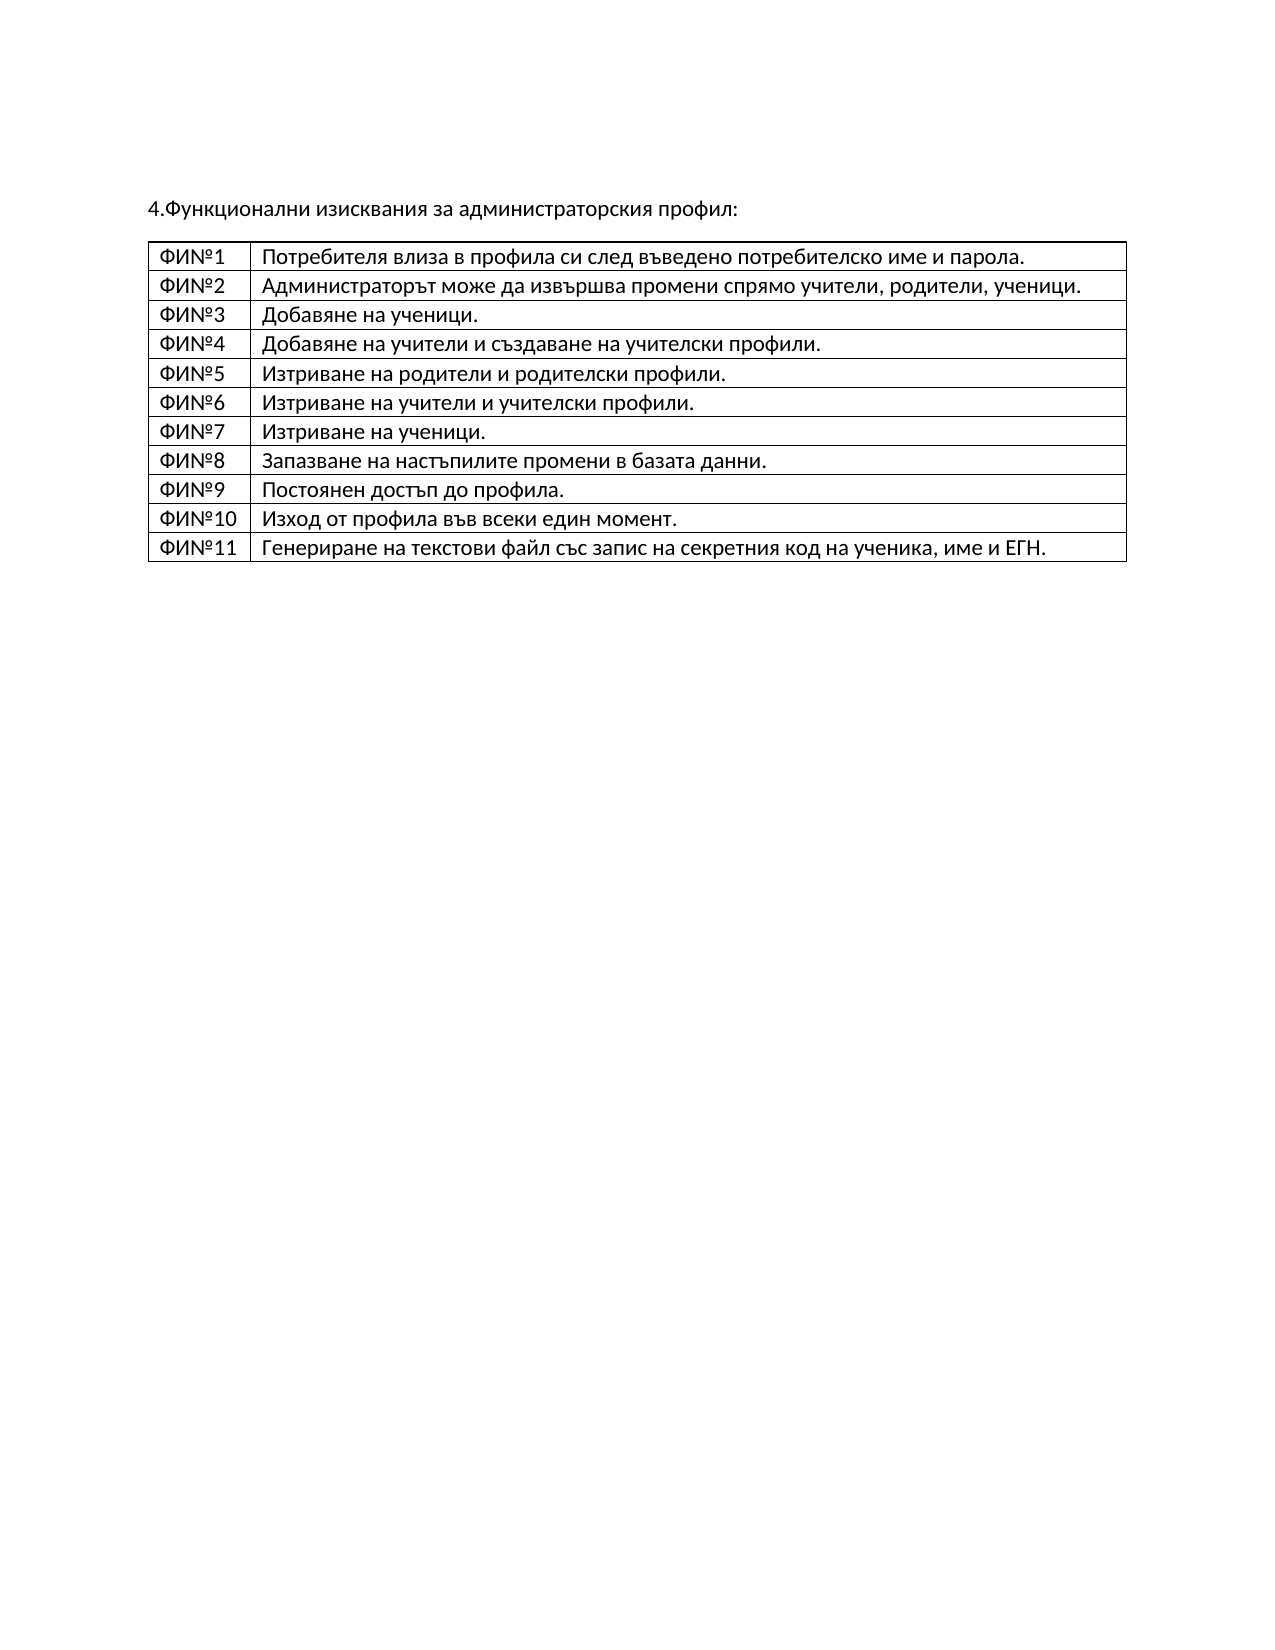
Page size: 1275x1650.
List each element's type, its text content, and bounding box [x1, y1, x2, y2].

table_cell Добавяне на учители и създаване на учителски профили. [251, 330, 1126, 358]
table_cell Генериране на текстови файл със запис на секретния код на ученика, име и ЕГН. [251, 533, 1126, 561]
table_cell Постоянен достъп до профила. [251, 475, 1126, 503]
table_cell ФИ№6 [149, 388, 250, 416]
table_header ФИ№1 [149, 243, 250, 270]
table_cell ФИ№4 [149, 330, 250, 358]
table_header Потребителя влиза в профила си след въведено потребителско име и парола. [251, 243, 1126, 270]
table_cell ФИ№5 [149, 359, 250, 387]
table_cell ФИ№8 [149, 446, 250, 474]
table_cell ФИ№11 [149, 533, 250, 561]
table_cell ФИ№9 [149, 475, 250, 503]
text 4.Функционални изисквания за администраторския профил: [148, 194, 1127, 222]
table_cell ФИ№7 [149, 417, 250, 445]
table_cell Изтриване на ученици. [251, 417, 1126, 445]
table_cell ФИ№2 [149, 271, 250, 299]
table_cell Администраторът може да извършва промени спрямо учители, родители, ученици. [251, 271, 1126, 299]
table_cell ФИ№10 [149, 504, 250, 532]
table_cell Добавяне на ученици. [251, 301, 1126, 328]
table_cell Запазване на настъпилите промени в базата данни. [251, 446, 1126, 474]
table_cell ФИ№3 [149, 301, 250, 328]
table_cell Изход от профила във всеки един момент. [251, 504, 1126, 532]
table_cell Изтриване на родители и родителски профили. [251, 359, 1126, 387]
table_cell Изтриване на учители и учителски профили. [251, 388, 1126, 416]
